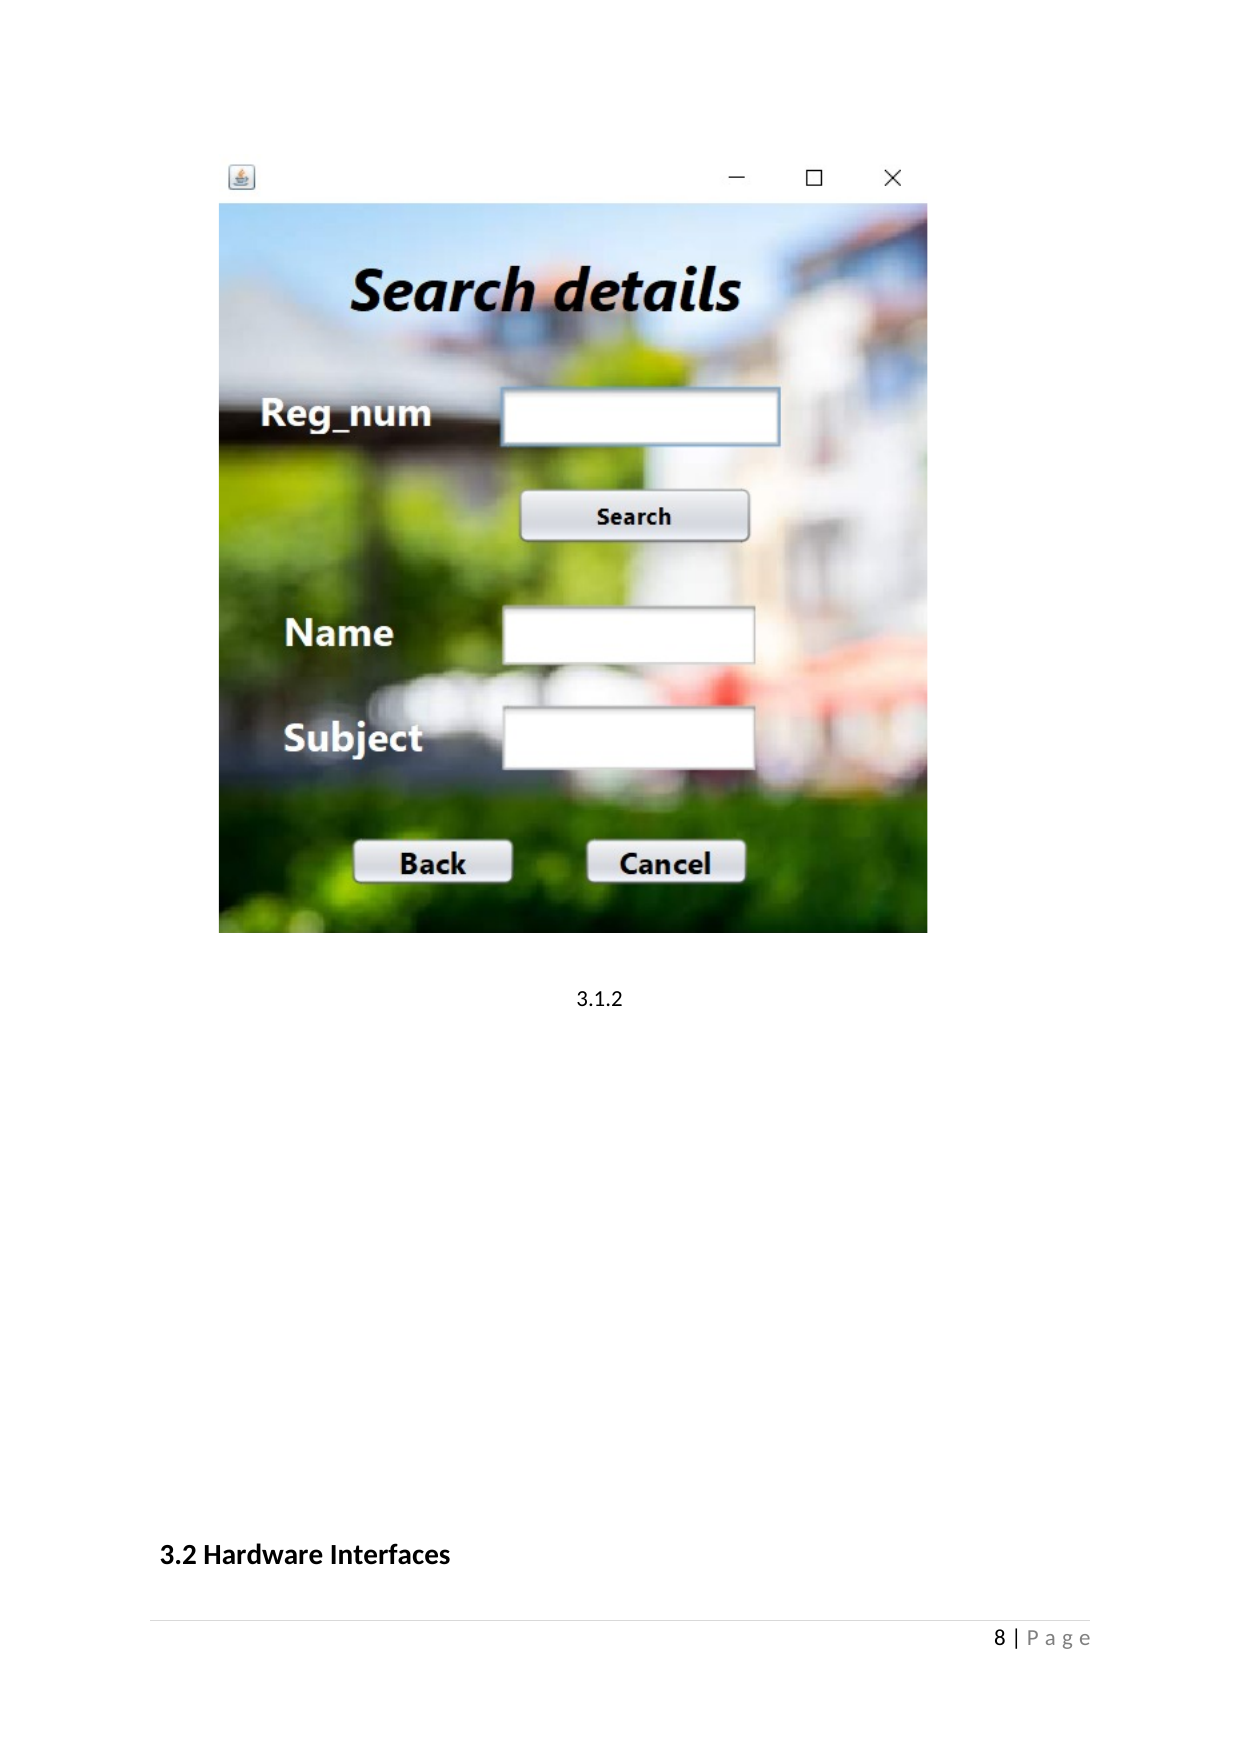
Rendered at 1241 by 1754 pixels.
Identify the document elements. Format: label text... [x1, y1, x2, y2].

picture [218, 154, 927, 932]
list 3.2 Hardware Interfaces [159, 1536, 1090, 1572]
